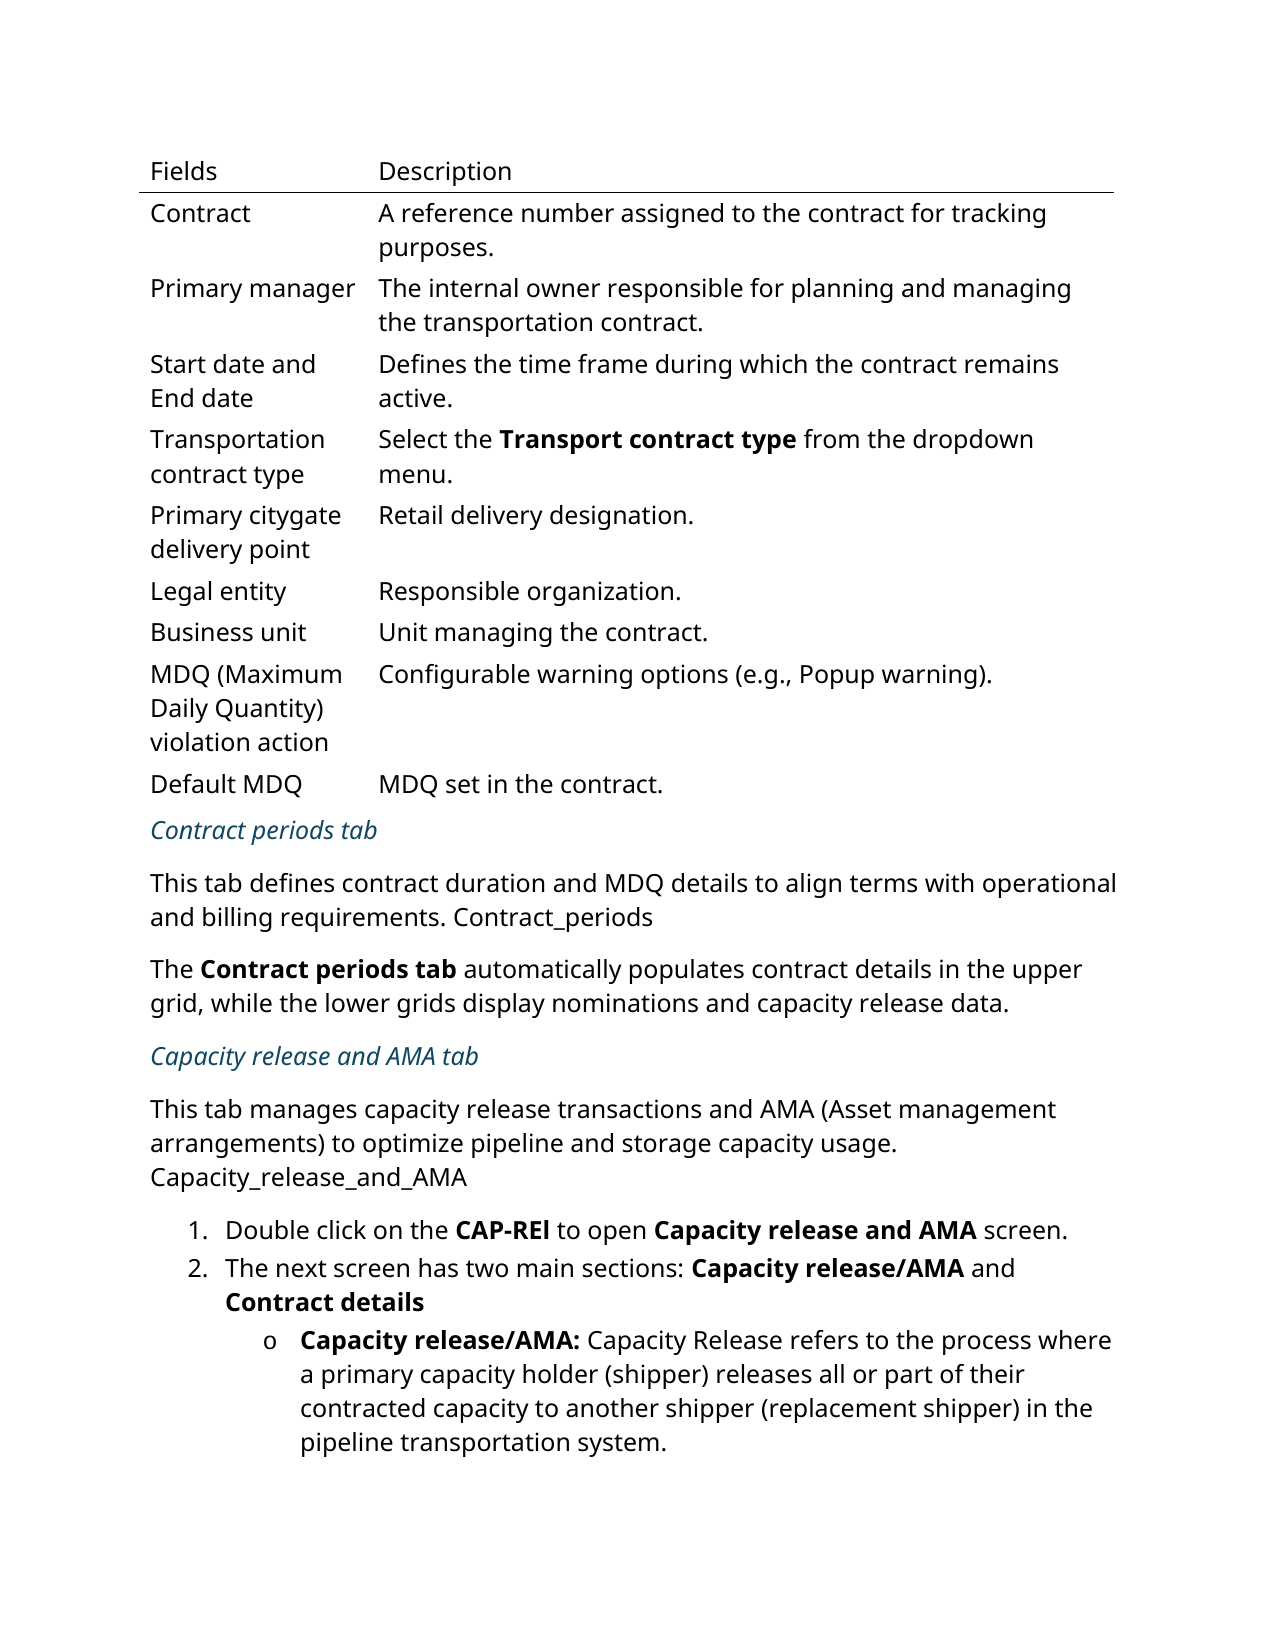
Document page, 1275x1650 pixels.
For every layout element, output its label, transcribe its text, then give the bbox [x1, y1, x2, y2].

table_cell MDQ set in the contract. [367, 763, 1114, 804]
table_cell Retail delivery designation. [367, 494, 1114, 570]
table_cell Legal entity [139, 570, 367, 611]
table_cell Defines the time frame during which the contract remains active. [367, 343, 1114, 418]
subtitle Contract periods tab [150, 812, 1125, 846]
table_cell Start date and End date [139, 343, 367, 418]
list Capacity release/AMA: Capacity Release refers to the process where a primary capacity holder (shipper) releases all or part of their contracted capacity to another shipper (replacement shipper) in the pipeline transportation system. [262, 1322, 1125, 1459]
table_cell Primary citygate delivery point [139, 494, 367, 570]
table_cell Unit managing the contract. [367, 611, 1114, 653]
subtitle Capacity release and AMA tab [150, 1039, 1125, 1073]
table_cell A reference number assigned to the contract for tracking purposes. [367, 193, 1114, 267]
table_cell Transportation contract type [139, 419, 367, 494]
table_cell Primary manager [139, 267, 367, 343]
table_cell Responsible organization. [367, 570, 1114, 611]
table_cell Configurable warning options (e.g., Popup warning). [367, 653, 1114, 762]
table_cell MDQ (Maximum Daily Quantity) violation action [139, 653, 367, 762]
table_header Description [367, 150, 1114, 192]
table_header Fields [139, 150, 367, 192]
list The next screen has two main sections: Capacity release/AMA and Contract details [187, 1251, 1125, 1319]
table_cell Business unit [139, 611, 367, 653]
text This tab defines contract duration and MDQ details to align terms with operational and billing requirements. Contract_periods [150, 865, 1125, 933]
table_cell Contract [139, 193, 367, 267]
list Double click on the CAP-REl to open Capacity release and AMA screen. [187, 1213, 1125, 1247]
table_cell Default MDQ [139, 763, 367, 804]
table_cell The internal owner responsible for planning and managing the transportation contract. [367, 267, 1114, 343]
text The Contract periods tab automatically populates contract details in the upper grid, while the lower grids display nominations and capacity release data. [150, 952, 1125, 1020]
table_cell Select the Transport contract type from the dropdown menu. [367, 419, 1114, 494]
text This tab manages capacity release transactions and AMA (Asset management arrangements) to optimize pipeline and storage capacity usage. Capacity_release_and_AMA [150, 1092, 1125, 1194]
